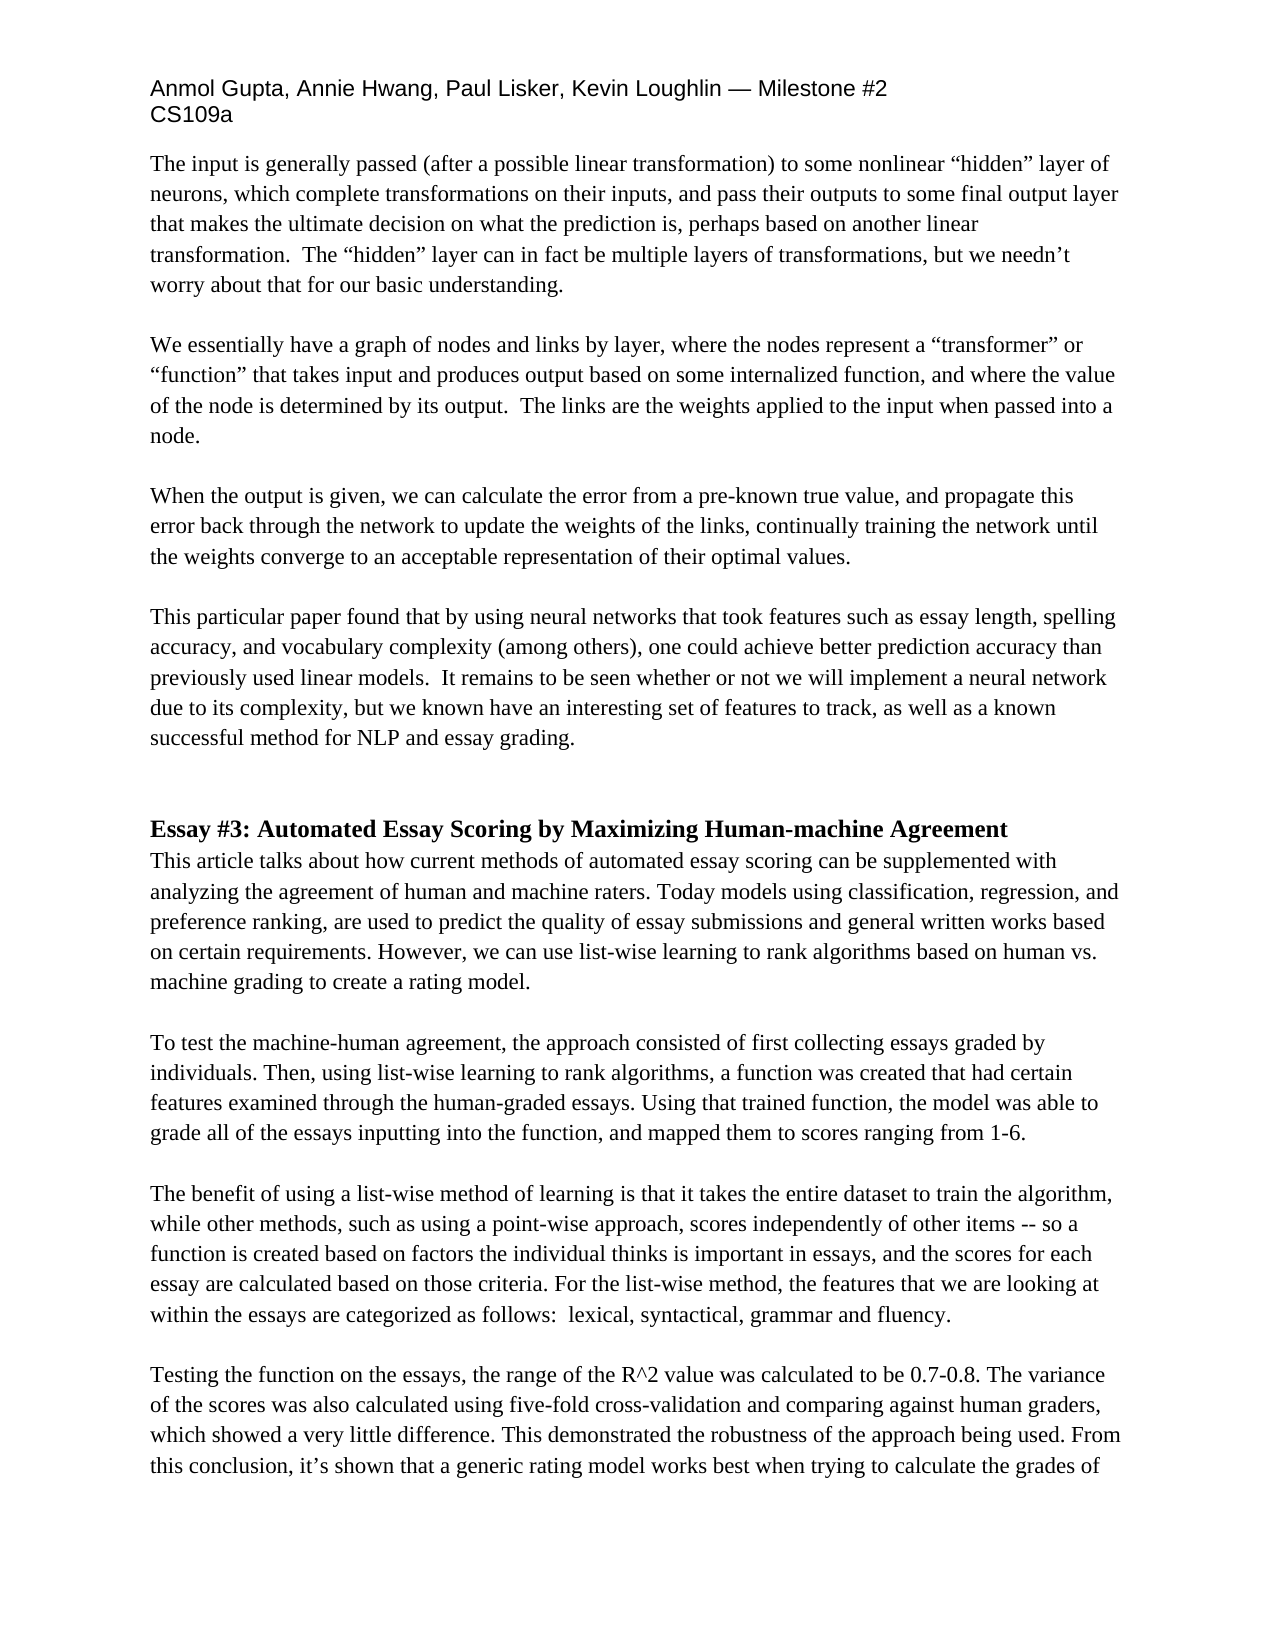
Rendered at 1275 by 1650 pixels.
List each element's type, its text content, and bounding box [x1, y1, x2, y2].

text To test the machine-human agreement, the approach consisted of first collecting essays graded by individuals. Then, using list-wise learning to rank algorithms, a function was created that had certain features examined through the human-graded essays. Using that trained function, the model was able to grade all of the essays inputting into the function, and mapped them to scores ranging from 1-6. [150, 1029, 1125, 1146]
text This article talks about how current methods of automated essay scoring can be supplemented with analyzing the agreement of human and machine raters. Today models using classification, regression, and preference ranking, are used to predict the quality of essay submissions and general written works based on certain requirements. However, we can use list-wise learning to rank algorithms based on human vs. machine grading to create a rating model. [150, 848, 1125, 995]
text When the output is given, we can calculate the error from a pre-known true value, and propagate this error back through the network to update the weights of the links, continually training the network until the weights converge to an acceptable representation of their optimal values. [150, 482, 1125, 569]
text Essay #3: Automated Essay Scoring by Maximizing Human-machine Agreement [150, 814, 1125, 843]
text We essentially have a graph of nodes and links by layer, where the nodes represent a “transformer” or “function” that takes input and produces output based on some internalized function, and where the value of the node is determined by its output. The links are the weights applied to the input when passed into a node. [150, 331, 1125, 448]
text The benefit of using a list-wise method of learning is that it takes the entire dataset to train the algorithm, while other methods, such as using a point-wise approach, scores independently of other items -- so a function is created based on factors the individual thinks is important in essays, and the scores for each essay are calculated based on those criteria. For the list-wise method, the features that we are looking at within the essays are categorized as follows: lexical, syntactical, grammar and fluency. [150, 1180, 1125, 1327]
text The input is generally passed (after a possible linear transformation) to some nonlinear “hidden” layer of neurons, which complete transformations on their inputs, and pass their outputs to some final output layer that makes the ultimate decision on what the prediction is, perhaps based on another linear transformation. The “hidden” layer can in fact be multiple layers of transformations, but we needn’t worry about that for our basic understanding. [150, 150, 1125, 297]
text This particular paper found that by using neural networks that took features such as essay length, spelling accuracy, and vocabulary complexity (among others), one could achieve better prediction accuracy than previously used linear models. It remains to be seen whether or not we will implement a neural network due to its complexity, but we known have an interesting set of features to track, as well as a known successful method for NLP and essay grading. [150, 603, 1125, 750]
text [150, 1361, 1125, 1478]
